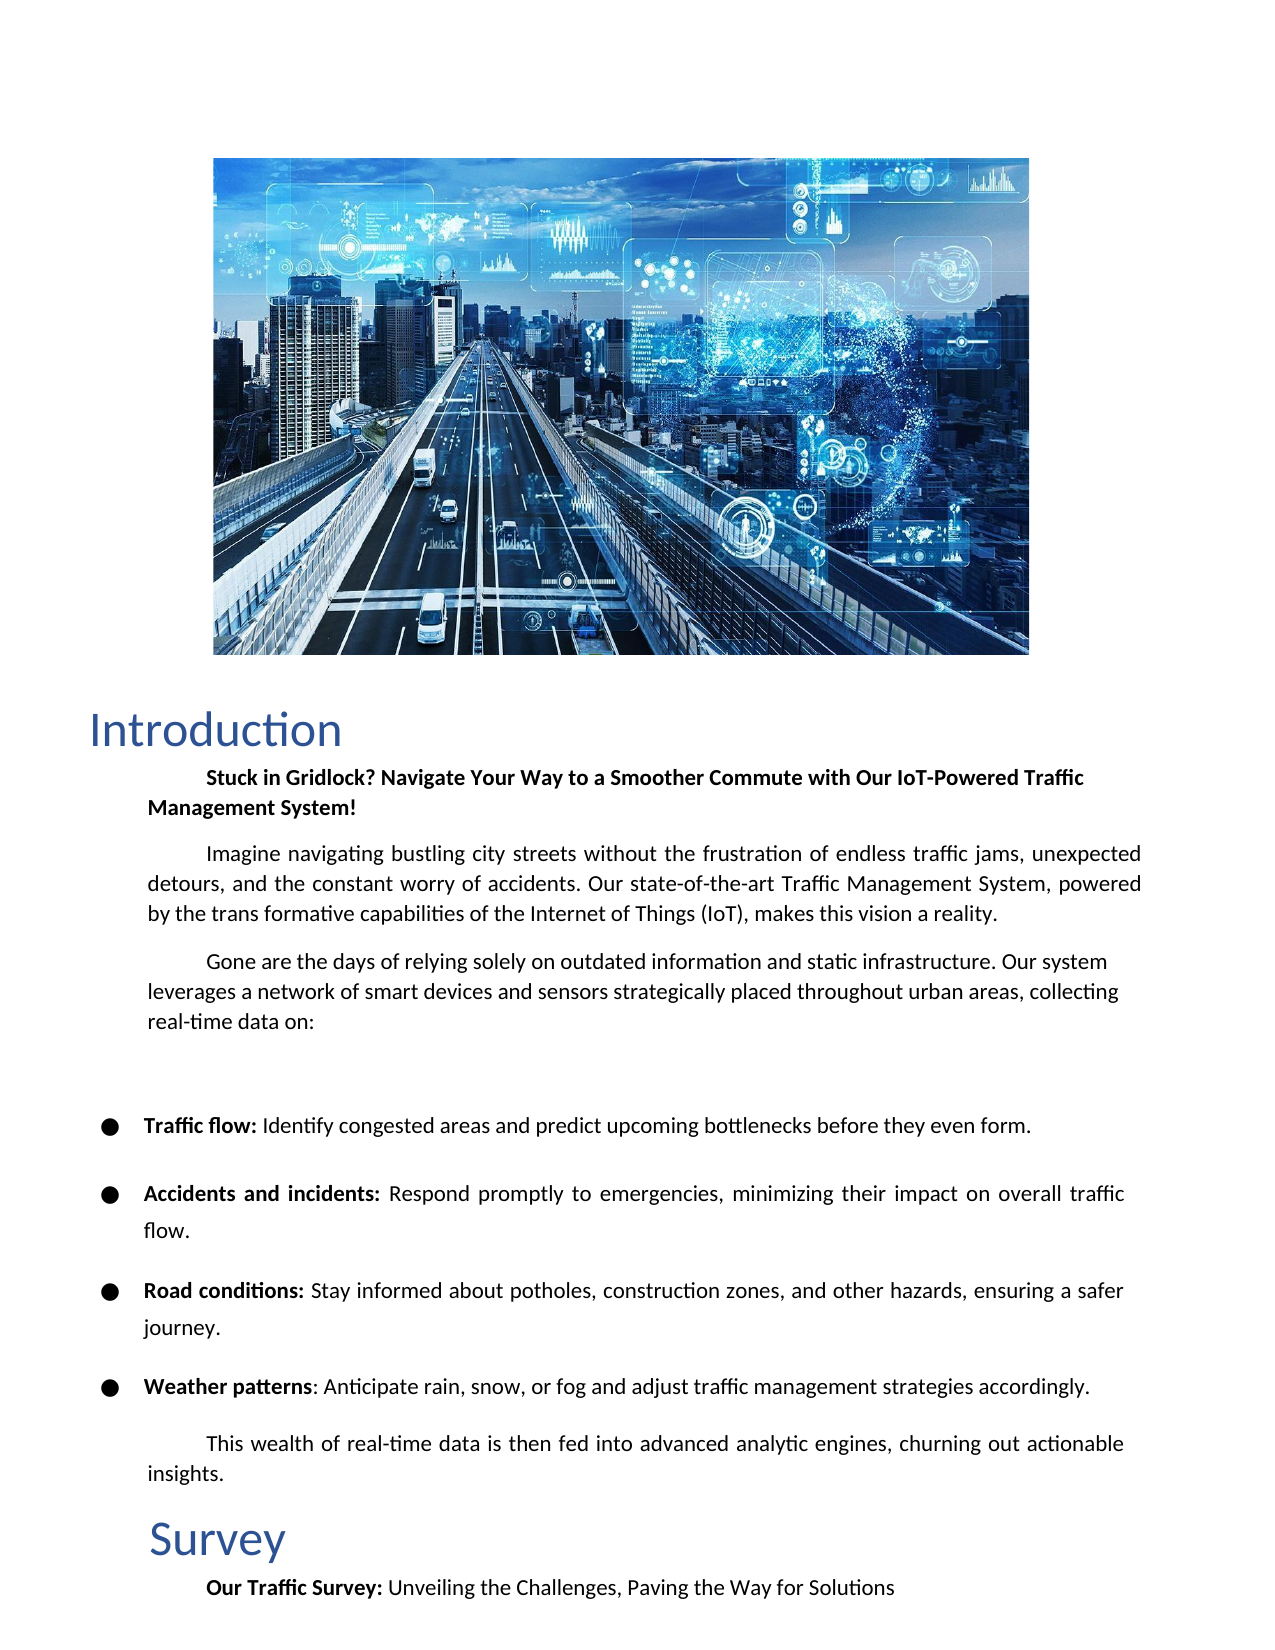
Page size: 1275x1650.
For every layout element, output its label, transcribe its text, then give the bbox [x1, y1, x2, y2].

list Road conditions: Stay informed about potholes, construction zones, and other hazards, ensuring a safer journey. [100, 1264, 1126, 1341]
text Imagine navigating bustling city streets without the frustration of endless traffic jams, unexpected detours, and the constant worry of accidents. Our state-of-the-art Traffic Management System, powered by the trans formative capabilities of the Internet of Things (IoT), makes this vision a reality. [147, 839, 1143, 927]
subtitle Introduction [89, 698, 1143, 759]
text Stuck in Gridlock? Navigate Your Way to a Smoother Commute with Our IoT-Powered Traffic Management System! [147, 763, 1143, 821]
list Traffic flow: Identify congested areas and predict upcoming bottlenecks before they even form. [100, 1099, 1126, 1146]
list Accidents and incidents: Respond promptly to emergencies, minimizing their impact on overall traffic flow. [100, 1167, 1126, 1244]
picture [213, 158, 1030, 655]
list Weather patterns: Anticipate rain, snow, or fog and adjust traffic management strategies accordingly. [100, 1361, 1126, 1408]
text This wealth of real-time data is then fed into advanced analytic engines, churning out actionable insights. [147, 1429, 1126, 1487]
text Our Traffic Survey: Unveiling the Challenges, Paving the Way for Solutions [147, 1573, 1126, 1601]
text Gone are the days of relying solely on outdated information and static infrastructure. Our system leverages a network of smart devices and sensors strategically placed throughout urban areas, collecting real-time data on: [147, 947, 1140, 1035]
subtitle Survey [149, 1507, 1143, 1568]
